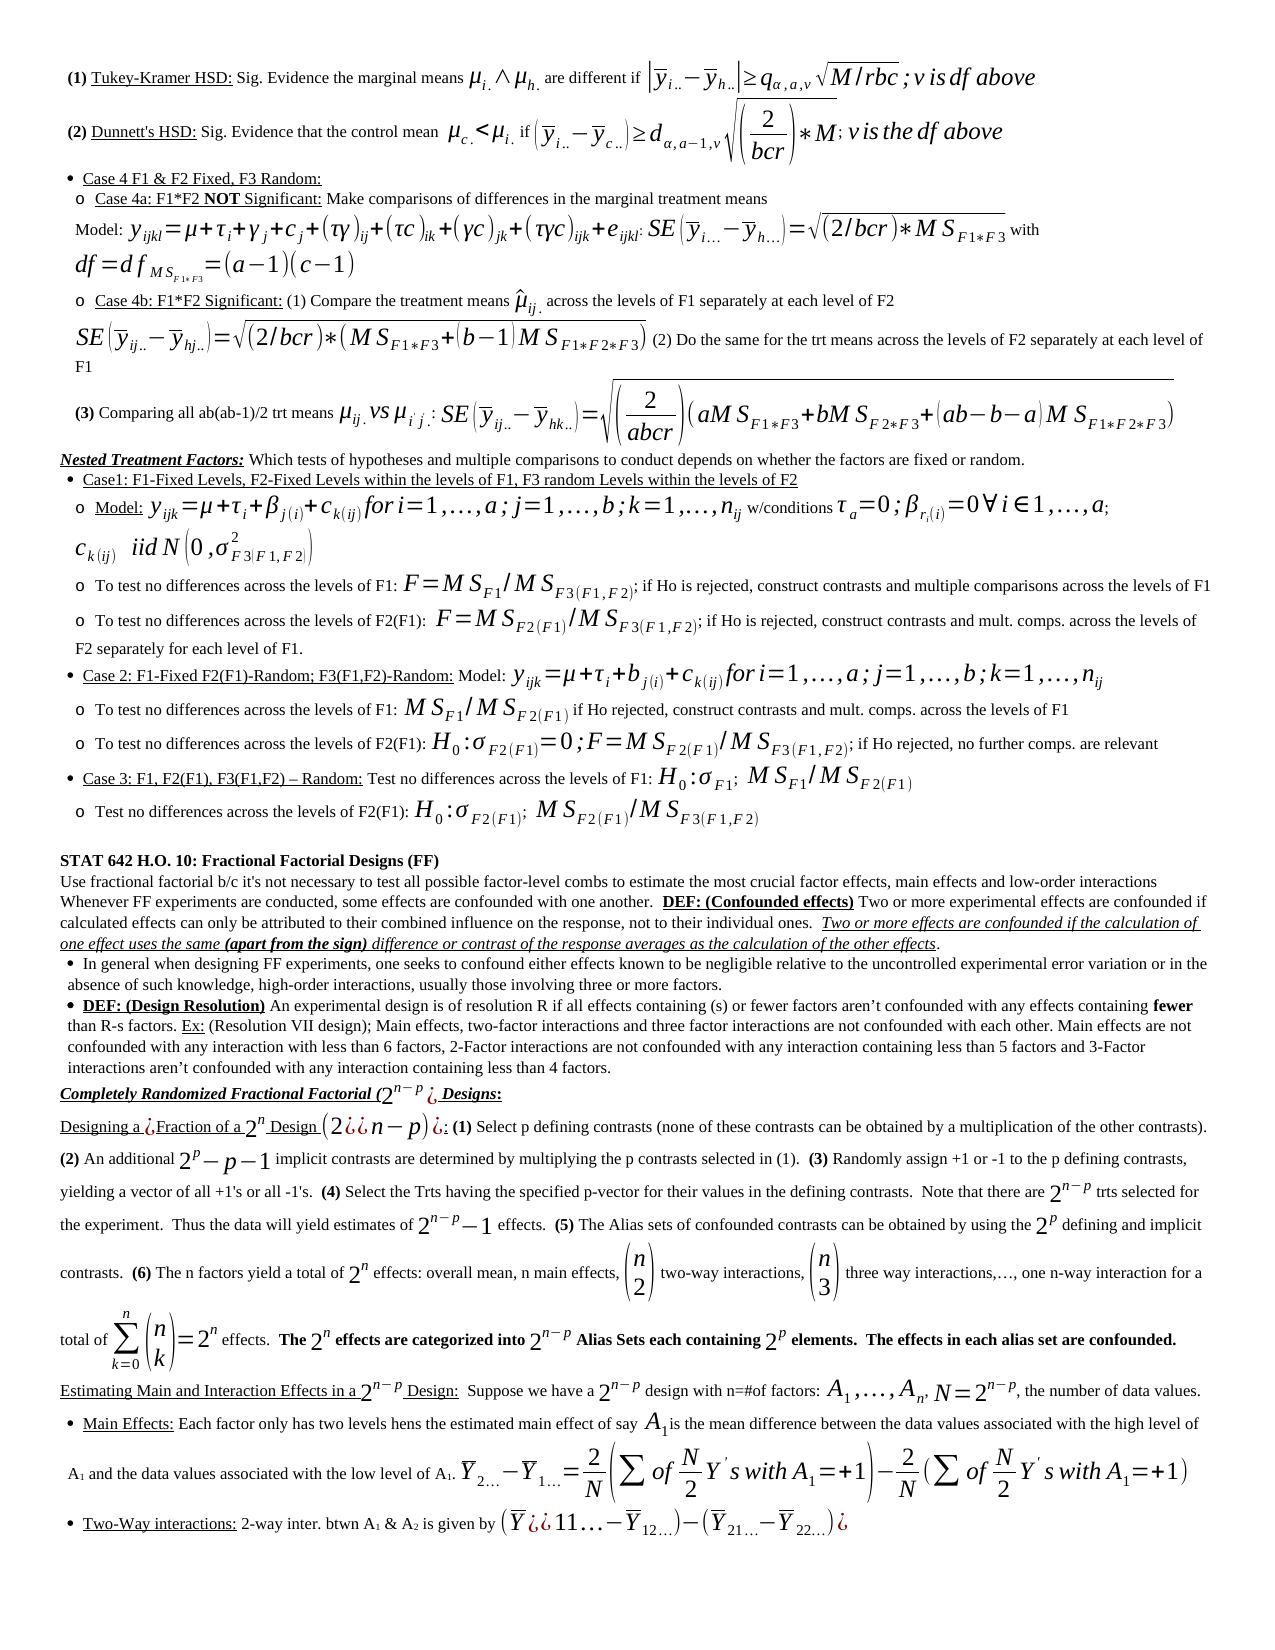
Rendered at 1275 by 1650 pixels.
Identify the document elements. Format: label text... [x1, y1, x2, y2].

list To test no differences across the levels of F1: if Ho rejected, construct contrasts and mult. comps. across the levels of F1 [75, 693, 1215, 726]
list To test no differences across the levels of F2(F1): ; if Ho rejected, no further comps. are relevant [75, 728, 1215, 760]
list Main Effects: Each factor only has two levels hens the estimated main effect of say is the mean difference between the data values associated with the high level of A1 and the data values associated with the low level of A1. [67, 1408, 1215, 1506]
list DEF: (Design Resolution) An experimental design is of resolution R if all effects containing (s) or fewer factors aren’t confounded with any effects containing fewer than R-s factors. Ex: (Resolution VII design); Main effects, two-factor interactions and three factor interactions are not confounded with each other. Main effects are not confounded with any interaction with less than 6 factors, 2-Factor interactions are not confounded with any interaction containing less than 5 factors and 3-Factor interactions aren’t confounded with any interaction containing less than 4 factors. [67, 995, 1215, 1077]
list Model: w/conditions ; [75, 491, 1215, 568]
list Case1: F1-Fixed Levels, F2-Fixed Levels within the levels of F1, F3 random Levels within the levels of F2 [67, 470, 1215, 489]
list Use fractional factorial b/c it's not necessary to test all possible factor-level combs to estimate the most crucial factor effects, main effects and low-order interactions [60, 872, 1215, 891]
list (2) Do the same for the trt means across the levels of F2 separately at each level of F1 [75, 319, 1215, 376]
list Completely Randomized Fractional Factorial ( Designs: [60, 1078, 1215, 1109]
list (2) Dunnett's HSD: Sig. Evidence that the control mean if ; [67, 97, 1215, 167]
list Estimating Main and Interaction Effects in a Design: Suppose we have a design with n=#of factors: , , the number of data values. [60, 1375, 1215, 1406]
list In general when designing FF experiments, one seeks to confound either effects known to be negligible relative to the uncontrolled experimental error variation or in the absence of such knowledge, high-order interactions, usually those involving three or more factors. [67, 954, 1215, 994]
list To test no differences across the levels of F2(F1): ; if Ho is rejected, construct contrasts and mult. comps. across the levels of F2 separately for each level of F1. [75, 604, 1215, 658]
list Test no differences across the levels of F2(F1): ; [75, 796, 1215, 829]
list Model: : with [75, 211, 1215, 284]
list STAT 642 H.O. 10: Fractional Factorial Designs (FF) [60, 851, 1215, 870]
list To test no differences across the levels of F1: ; if Ho is rejected, construct contrasts and multiple comparisons across the levels of F1 [75, 570, 1215, 603]
list Two-Way interactions: 2-way inter. btwn A1 & A2 is given by [67, 1507, 1215, 1539]
list Case 2: F1-Fixed F2(F1)-Random; F3(F1,F2)-Random: Model: [67, 659, 1215, 692]
list (1) Tukey-Kramer HSD: Sig. Evidence the marginal means are different if [67, 60, 1215, 95]
list (3) Comparing all ab(ab-1)/2 trt means : [75, 378, 1215, 448]
list Case 4b: F1*F2 Significant: (1) Compare the treatment means across the levels of F1 separately at each level of F2 [75, 286, 1215, 317]
list Case 4a: F1*F2 NOT Significant: Make comparisons of differences in the marginal treatment means [75, 189, 1215, 210]
list Case 3: F1, F2(F1), F3(F1,F2) – Random: Test no differences across the levels of F1: ; [67, 762, 1215, 794]
list Designing a Fraction of a Design : (1) Select p defining contrasts (none of these contrasts can be obtained by a multiplication of the other contrasts). (2) An additional implicit contrasts are determined by multiplying the p contrasts selected in (1). (3) Randomly assign +1 or -1 to the p defining contrasts, yielding a vector of all +1's or all -1's. (4) Select the Trts having the specified p-vector for their values in the defining contrasts. Note that there are trts selected for the experiment. Thus the data will yield estimates of effects. (5) The Alias sets of confounded contrasts can be obtained by using the defining and implicit contrasts. (6) The n factors yield a total of effects: overall mean, n main effects, two-way interactions, three way interactions,…, one n-way interaction for a total of effects. The effects are categorized into Alias Sets each containing elements. The effects in each alias set are confounded. [60, 1111, 1215, 1374]
list Nested Treatment Factors: Which tests of hypotheses and multiple comparisons to conduct depends on whether the factors are fixed or random. [60, 449, 1215, 469]
list Whenever FF experiments are conducted, some effects are confounded with one another. DEF: (Confounded effects) Two or more experimental effects are confounded if calculated effects can only be attributed to their combined influence on the response, not to their individual ones. Two or more effects are confounded if the calculation of one effect uses the same (apart from the sign) difference or contrast of the response averages as the calculation of the other effects. [60, 892, 1215, 953]
list Case 4 F1 & F2 Fixed, F3 Random: [67, 168, 1215, 188]
